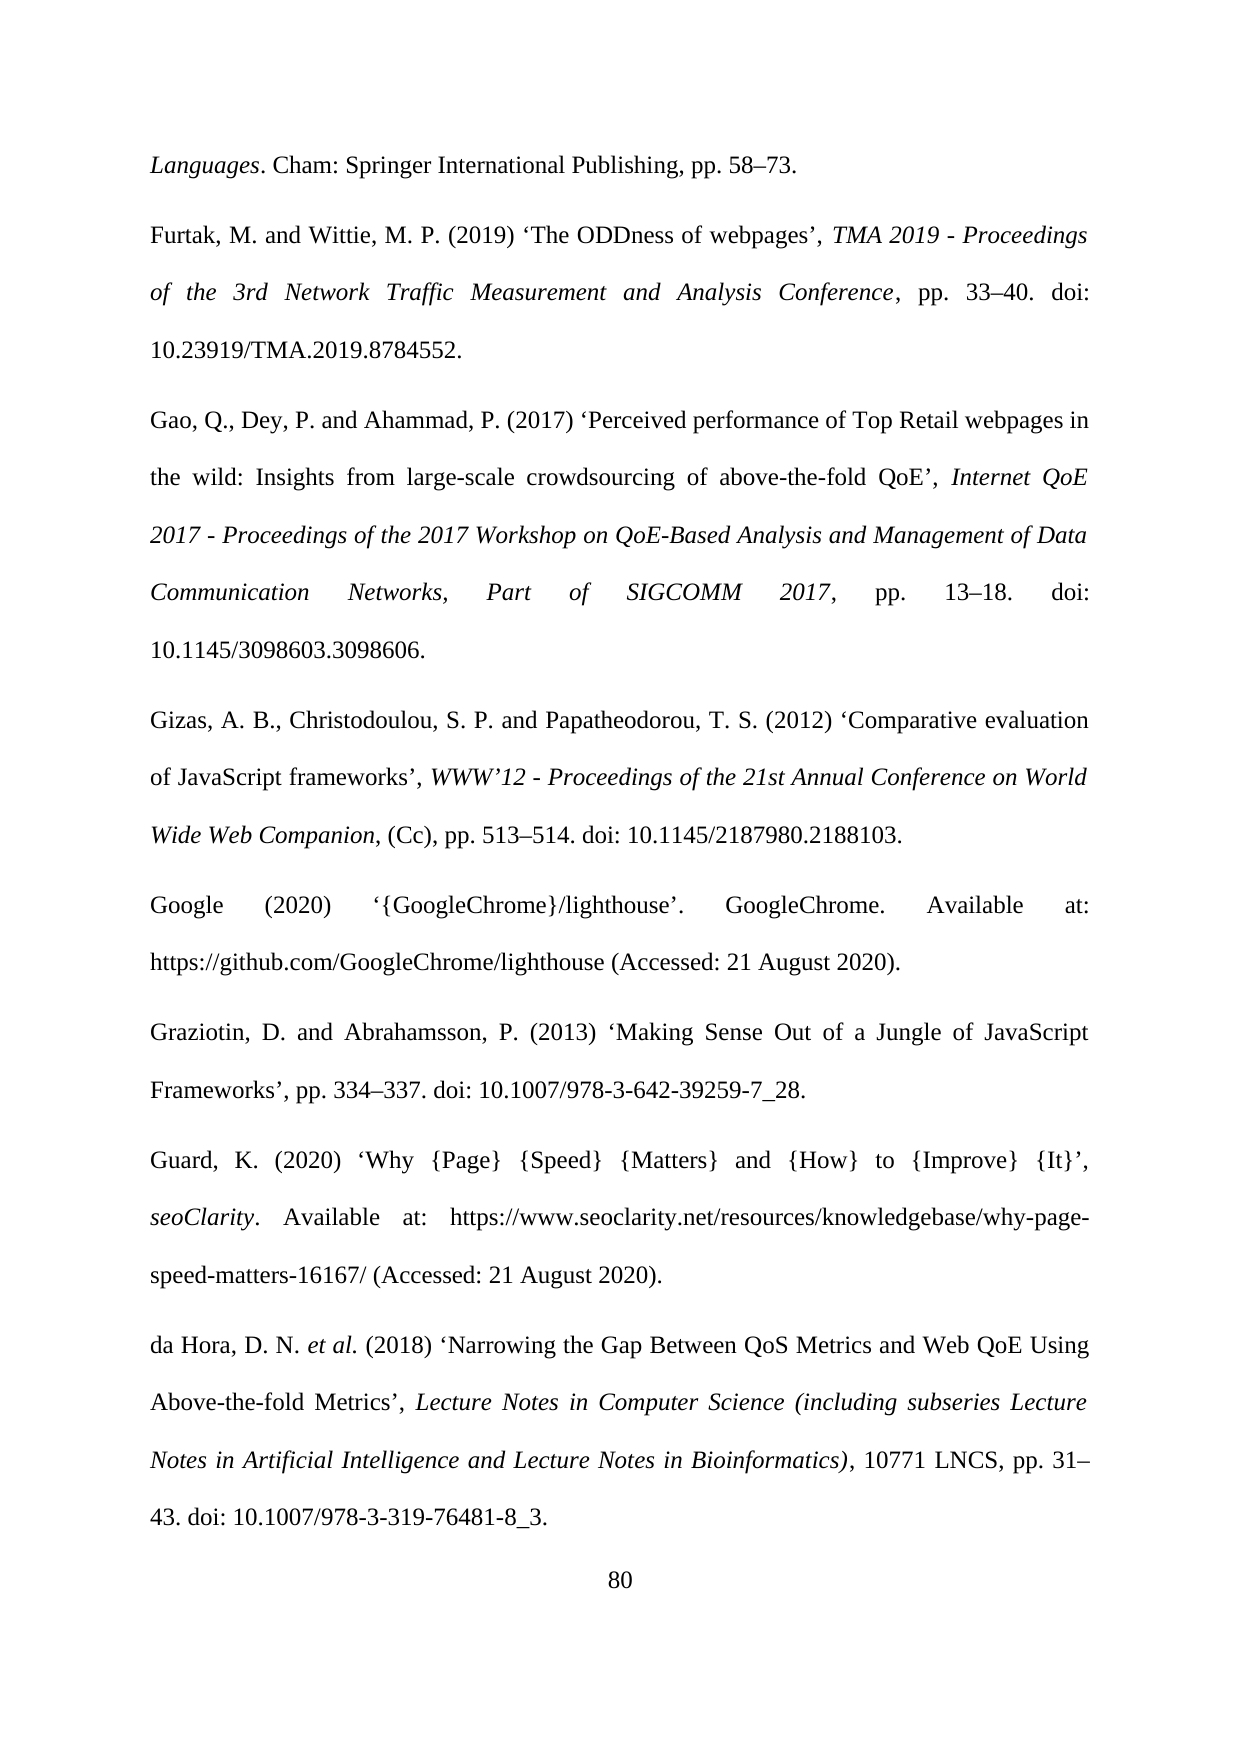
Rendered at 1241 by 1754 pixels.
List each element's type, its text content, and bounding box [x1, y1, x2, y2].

text Furtak, M. and Wittie, M. P. (2019) ‘The ODDness of webpages’, TMA 2019 - Proceedings of the 3rd Network Traffic Measurement and Analysis Conference, pp. 33–40. doi: 10.23919/TMA.2019.8784552. [150, 220, 1090, 364]
text Gao, Q., Dey, P. and Ahammad, P. (2017) ‘Perceived performance of Top Retail webpages in the wild: Insights from large-scale crowdsourcing of above-the-fold QoE’, Internet QoE 2017 - Proceedings of the 2017 Workshop on QoE-Based Analysis and Management of Data Communication Networks, Part of SIGCOMM 2017, pp. 13–18. doi: 10.1145/3098603.3098606. [150, 405, 1090, 664]
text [150, 150, 1090, 179]
text Google (2020) ‘{GoogleChrome}/lighthouse’. GoogleChrome. Available at: https://github.com/GoogleChrome/lighthouse (Accessed: 21 August 2020). [150, 890, 1090, 976]
text Guard, K. (2020) ‘Why {Page} {Speed} {Matters} and {How} to {Improve} {It}’, seoClarity. Available at: https://www.seoclarity.net/resources/knowledgebase/why-page-speed-matters-16167/ (Accessed: 21 August 2020). [150, 1145, 1090, 1289]
text da Hora, D. N. et al. (2018) ‘Narrowing the Gap Between QoS Metrics and Web QoE Using Above-the-fold Metrics’, Lecture Notes in Computer Science (including subseries Lecture Notes in Artificial Intelligence and Lecture Notes in Bioinformatics), 10771 LNCS, pp. 31–43. doi: 10.1007/978-3-319-76481-8_3. [150, 1330, 1090, 1531]
text Gizas, A. B., Christodoulou, S. P. and Papatheodorou, T. S. (2012) ‘Comparative evaluation of JavaScript frameworks’, WWW’12 - Proceedings of the 21st Annual Conference on World Wide Web Companion, (Cc), pp. 513–514. doi: 10.1145/2187980.2188103. [150, 705, 1090, 849]
text Graziotin, D. and Abrahamsson, P. (2013) ‘Making Sense Out of a Jungle of JavaScript Frameworks’, pp. 334–337. doi: 10.1007/978-3-642-39259-7_28. [150, 1017, 1090, 1104]
